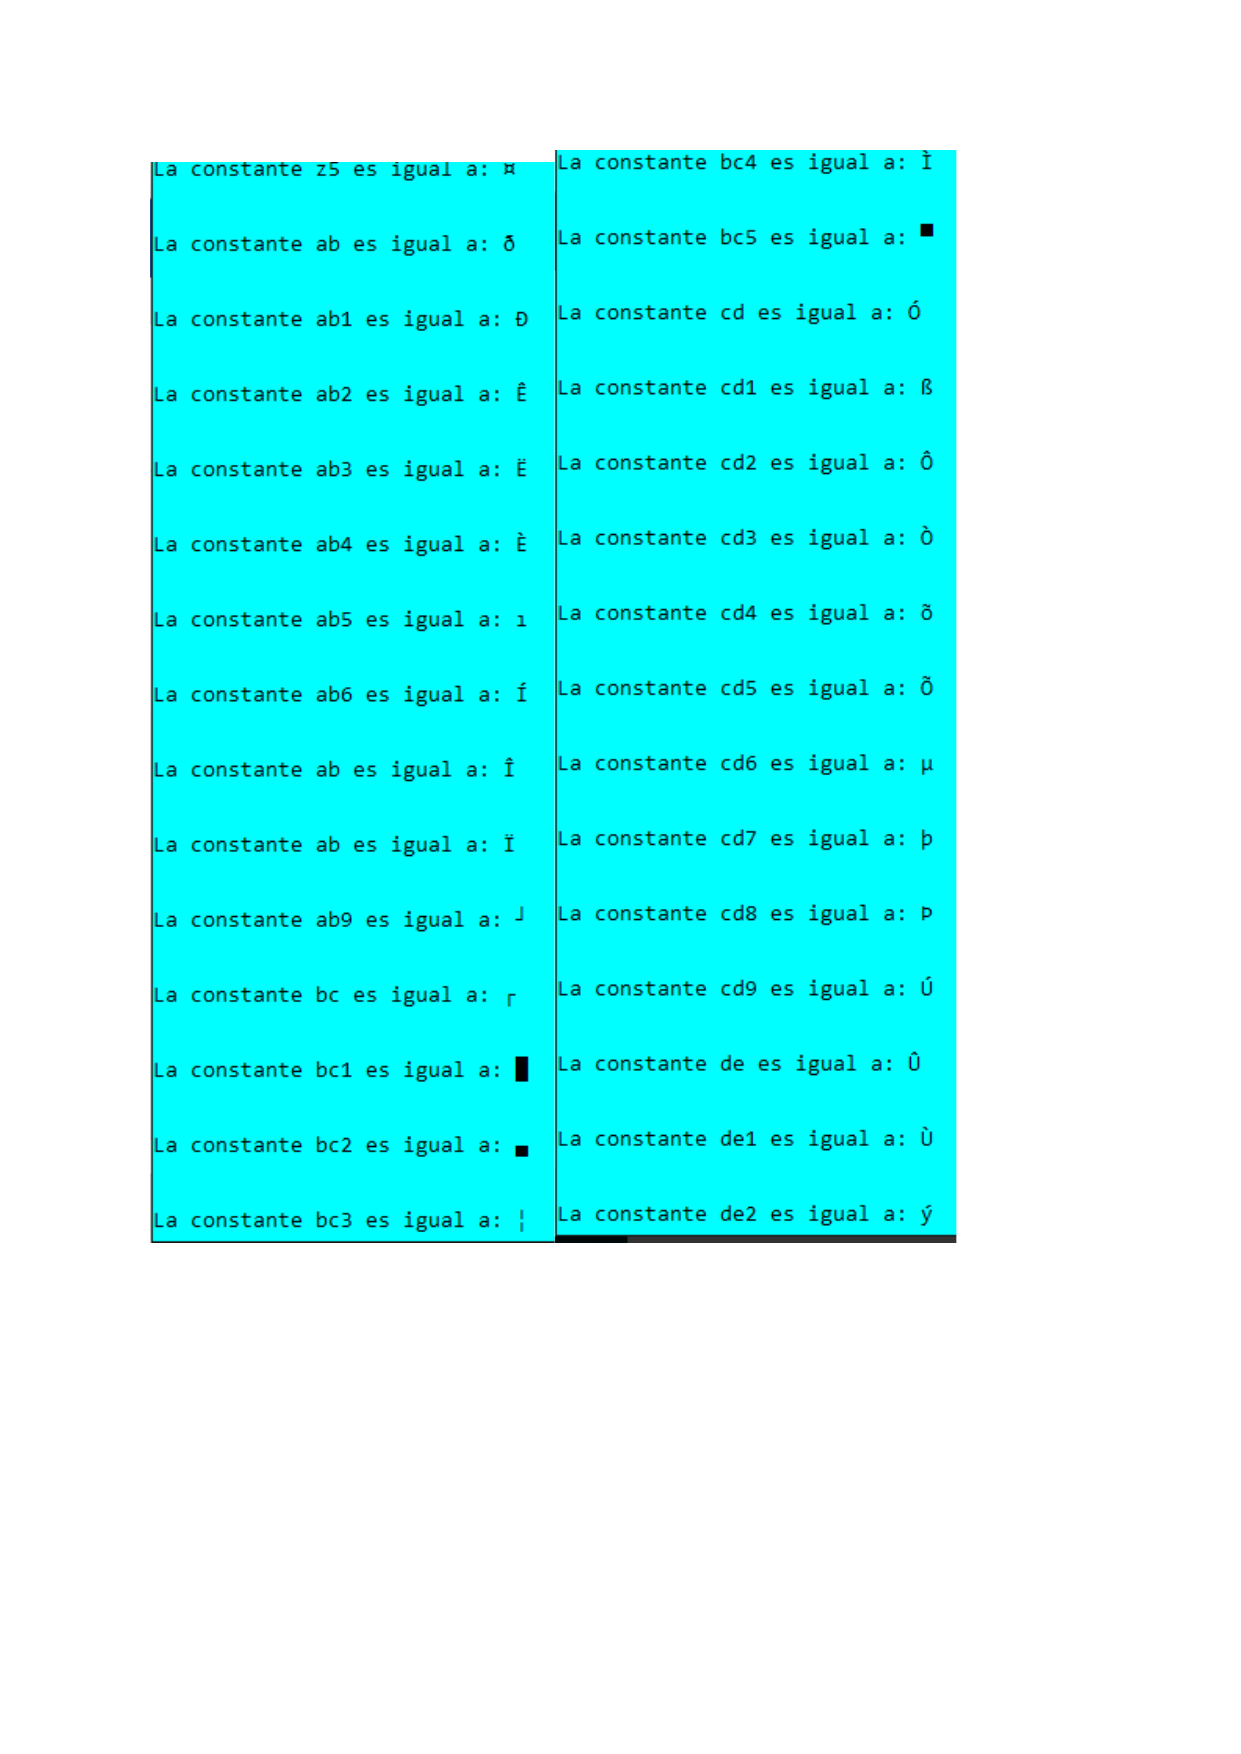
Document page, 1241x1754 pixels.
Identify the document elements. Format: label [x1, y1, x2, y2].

picture [150, 150, 957, 1243]
